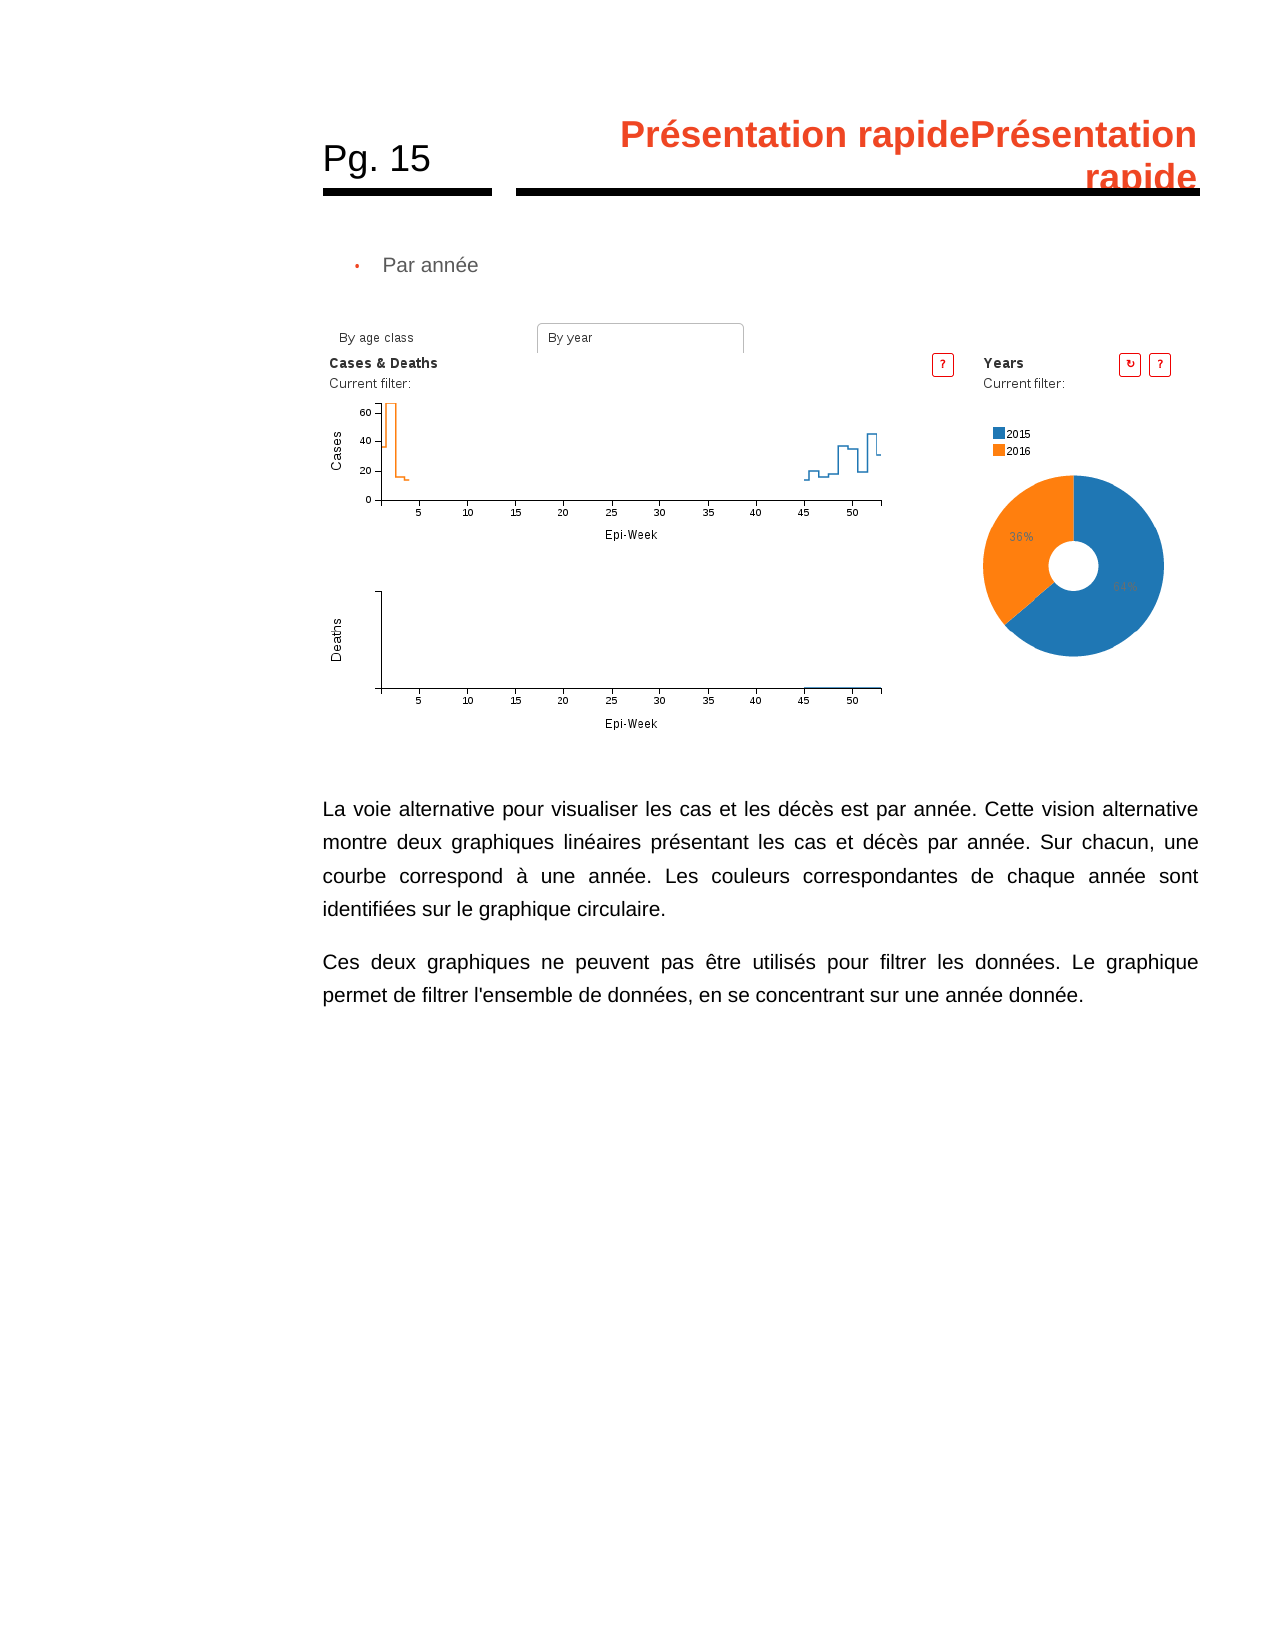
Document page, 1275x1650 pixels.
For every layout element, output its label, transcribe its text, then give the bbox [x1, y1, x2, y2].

list Par année [352, 253, 1200, 278]
text La voie alternative pour visualiser les cas et les décès est par année. Cette vision alternative montre deux graphiques linéaires présentant les cas et décès par année. Sur chacun, une courbe correspond à une année. Les couleurs correspondantes de chaque année sont identifiées sur le graphique circulaire. [322, 797, 1200, 921]
picture [322, 319, 1193, 736]
text Ces deux graphiques ne peuvent pas être utilisés pour filtrer les données. Le graphique permet de filtrer l'ensemble de données, en se concentrant sur une année donnée. [322, 949, 1200, 1007]
